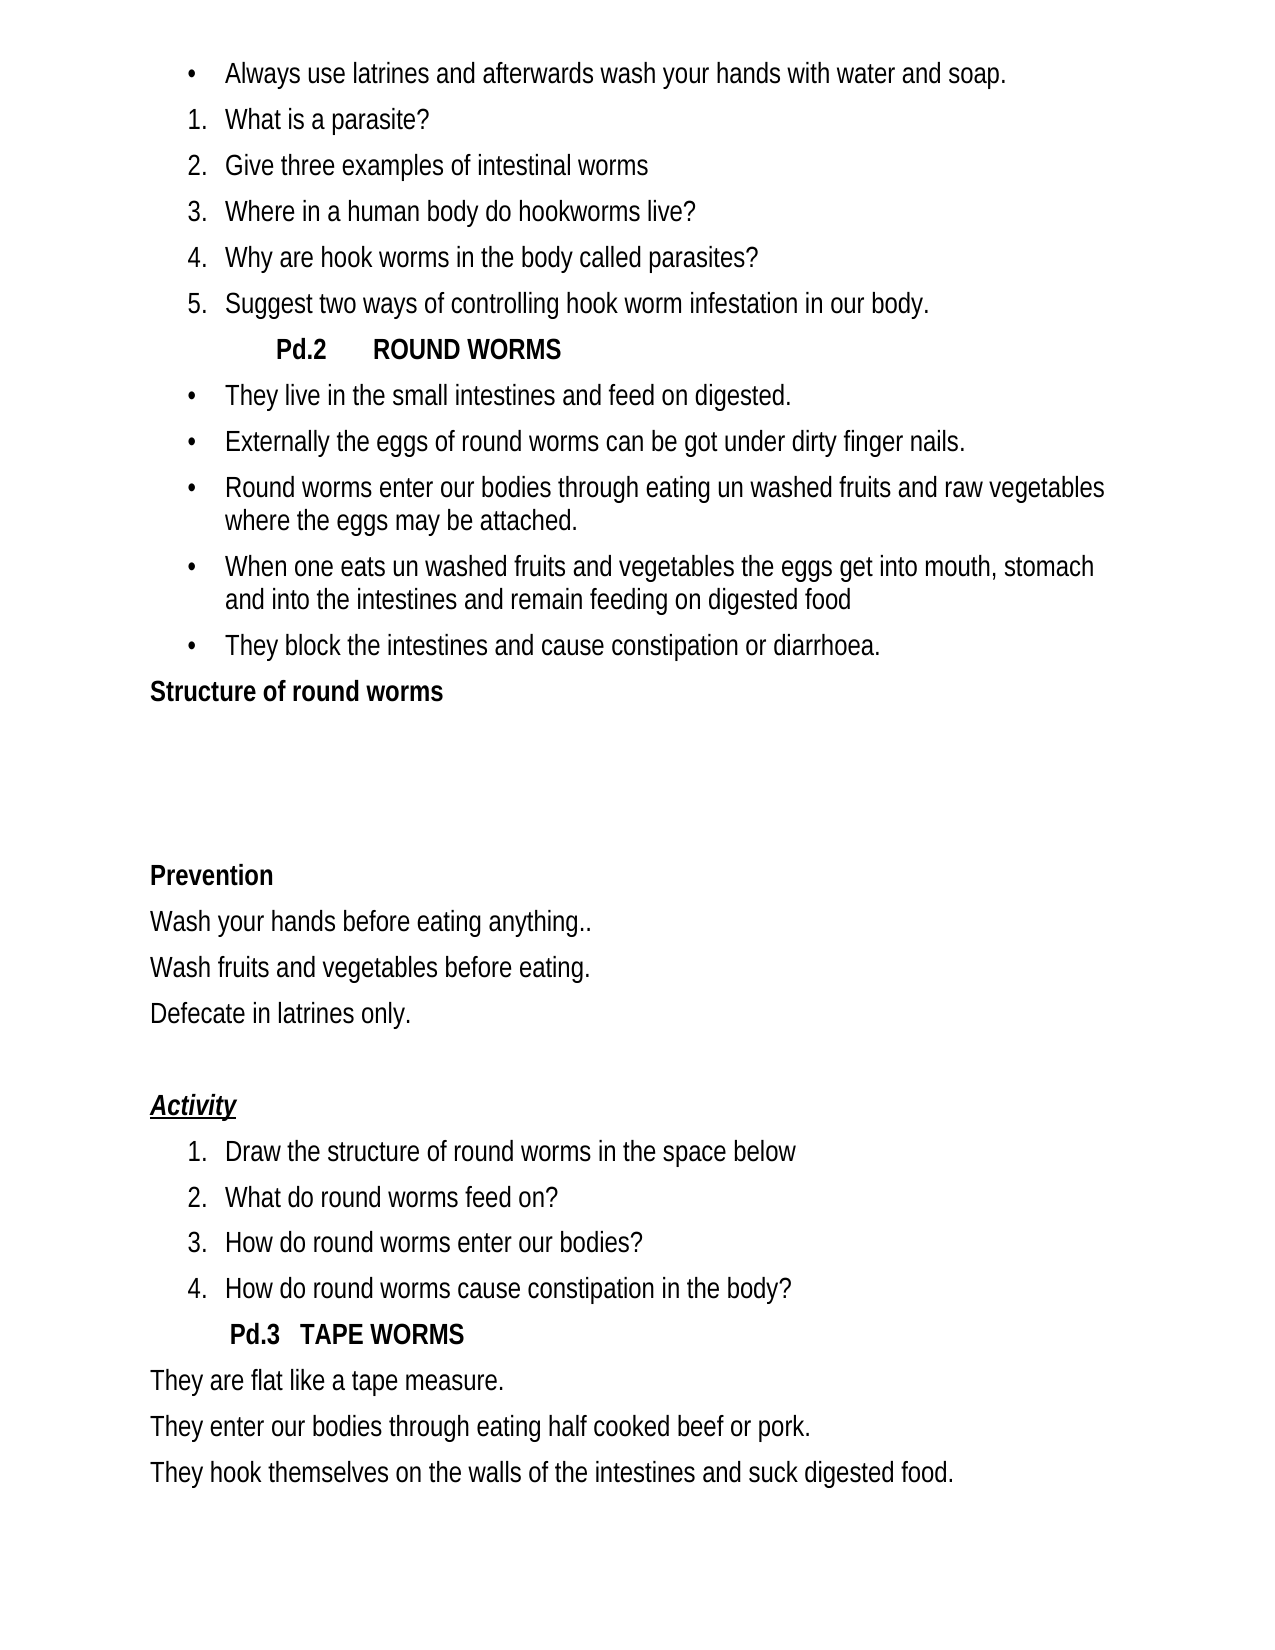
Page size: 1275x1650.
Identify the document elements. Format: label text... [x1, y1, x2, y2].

list Round worms enter our bodies through eating un washed fruits and raw vegetables where the eggs may be attached. [187, 470, 1125, 537]
list What do round worms feed on? [187, 1180, 1125, 1213]
text Pd.3 TAPE WORMS [150, 1317, 1125, 1351]
text Structure of round worms [150, 674, 1125, 708]
list Externally the eggs of round worms can be got under dirty finger nails. [187, 424, 1125, 457]
text Wash fruits and vegetables before eating. [150, 950, 1125, 983]
text They hook themselves on the walls of the intestines and suck digested food. [150, 1455, 1125, 1489]
text They are flat like a tape measure. [150, 1363, 1125, 1397]
list Where in a human body do hookworms live? [187, 194, 1125, 227]
list They live in the small intestines and feed on digested. [187, 378, 1125, 411]
text Defecate in latrines only. [150, 996, 1125, 1029]
list What is a parasite? [187, 102, 1125, 136]
list Always use latrines and afterwards wash your hands with water and soap. [187, 56, 1125, 90]
list Why are hook worms in the body called parasites? [187, 240, 1125, 273]
list Draw the structure of round worms in the space below [187, 1134, 1125, 1167]
list How do round worms cause constipation in the body? [187, 1272, 1125, 1305]
text Activity [150, 1088, 1125, 1121]
text They enter our bodies through eating half cooked beef or pork. [150, 1409, 1125, 1443]
list Suggest two ways of controlling hook worm infestation in our body. [187, 286, 1125, 319]
text Wash your hands before eating anything.. [150, 904, 1125, 937]
list How do round worms enter our bodies? [187, 1226, 1125, 1259]
text Prevention [150, 858, 1125, 892]
list When one eats un washed fruits and vegetables the eggs get into mouth, stomach and into the intestines and remain feeding on digested food [187, 549, 1125, 616]
text Pd.2 ROUND WORMS [150, 332, 1125, 365]
list They block the intestines and cause constipation or diarrhoea. [187, 628, 1125, 662]
list Give three examples of intestinal worms [187, 148, 1125, 182]
